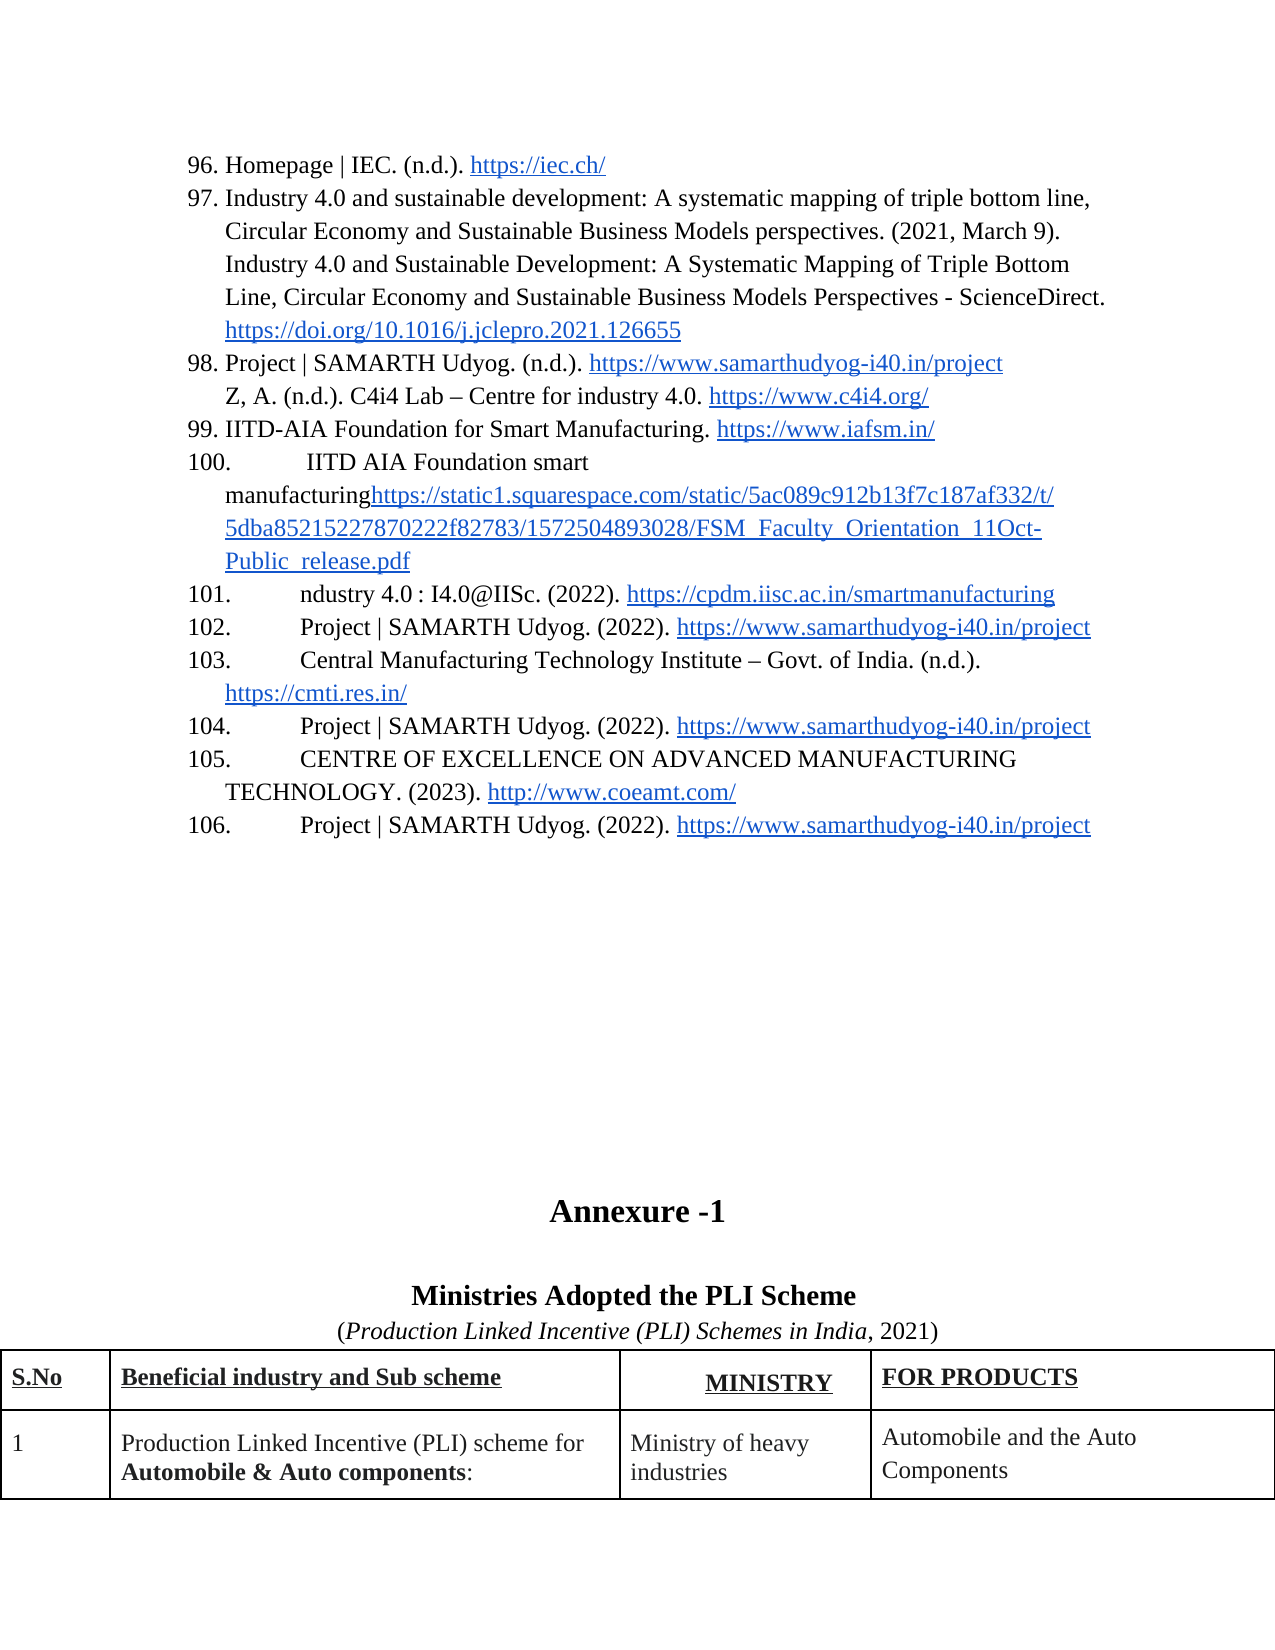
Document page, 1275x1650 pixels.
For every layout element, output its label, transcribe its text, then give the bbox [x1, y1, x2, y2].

table_header Beneficial industry and Sub scheme [111, 1351, 619, 1409]
table_cell Ministry of heavy industries [621, 1411, 870, 1498]
list ndustry 4.0 : I4.0@IISc. (2022). https://cpdm.iisc.ac.in/smartmanufacturing [187, 579, 1125, 608]
list IITD AIA Foundation smart manufacturinghttps://static1.squarespace.com/static/5ac089c912b13f7c187af332/t/5dba85215227870222f82783/1572504893028/FSM_Faculty_Orientation_11Oct-Public_release.pdf [187, 447, 1125, 575]
list Project | SAMARTH Udyog. (2022). https://www.samarthudyog-i40.in/project [187, 711, 1125, 740]
list Project | SAMARTH Udyog. (2022). https://www.samarthudyog-i40.in/project [187, 810, 1125, 839]
table_header FOR PRODUCTS [872, 1351, 1274, 1409]
table_cell 1 [2, 1411, 109, 1498]
list CENTRE OF EXCELLENCE ON ADVANCED MANUFACTURING TECHNOLOGY. (2023). http://www.coeamt.com/ [187, 744, 1125, 806]
table_cell Production Linked Incentive (PLI) scheme for Automobile & Auto components: [111, 1411, 619, 1498]
table_header S.No [2, 1351, 109, 1409]
list Central Manufacturing Technology Institute – Govt. of India. (n.d.). https://cmti.res.in/ [187, 645, 1125, 707]
list Homepage | IEC. (n.d.). https://iec.ch/ [187, 150, 1125, 179]
list Industry 4.0 and sustainable development: A systematic mapping of triple bottom line, Circular Economy and Sustainable Business Models perspectives. (2021, March 9). Industry 4.0 and Sustainable Development: A Systematic Mapping of Triple Bottom Line, Circular Economy and Sustainable Business Models Perspectives - ScienceDirect. https://doi.org/10.1016/j.jclepro.2021.126655 [187, 183, 1125, 344]
subtitle Annexure -1 [150, 1191, 1125, 1229]
list IITD-AIA Foundation for Smart Manufacturing. https://www.iafsm.in/ [187, 414, 1125, 443]
table_header MINISTRY [621, 1351, 870, 1409]
list Project | SAMARTH Udyog. (n.d.). https://www.samarthudyog-i40.in/project Z, A. (n.d.). C4i4 Lab – Centre for industry 4.0. https://www.c4i4.org/ [187, 348, 1125, 410]
table_cell Automobile and the Auto Components [872, 1411, 1274, 1498]
list Project | SAMARTH Udyog. (2022). https://www.samarthudyog-i40.in/project [187, 612, 1125, 641]
text Ministries Adopted the PLI Scheme (Production Linked Incentive (PLI) Schemes in India, 2021) [150, 1235, 1125, 1345]
